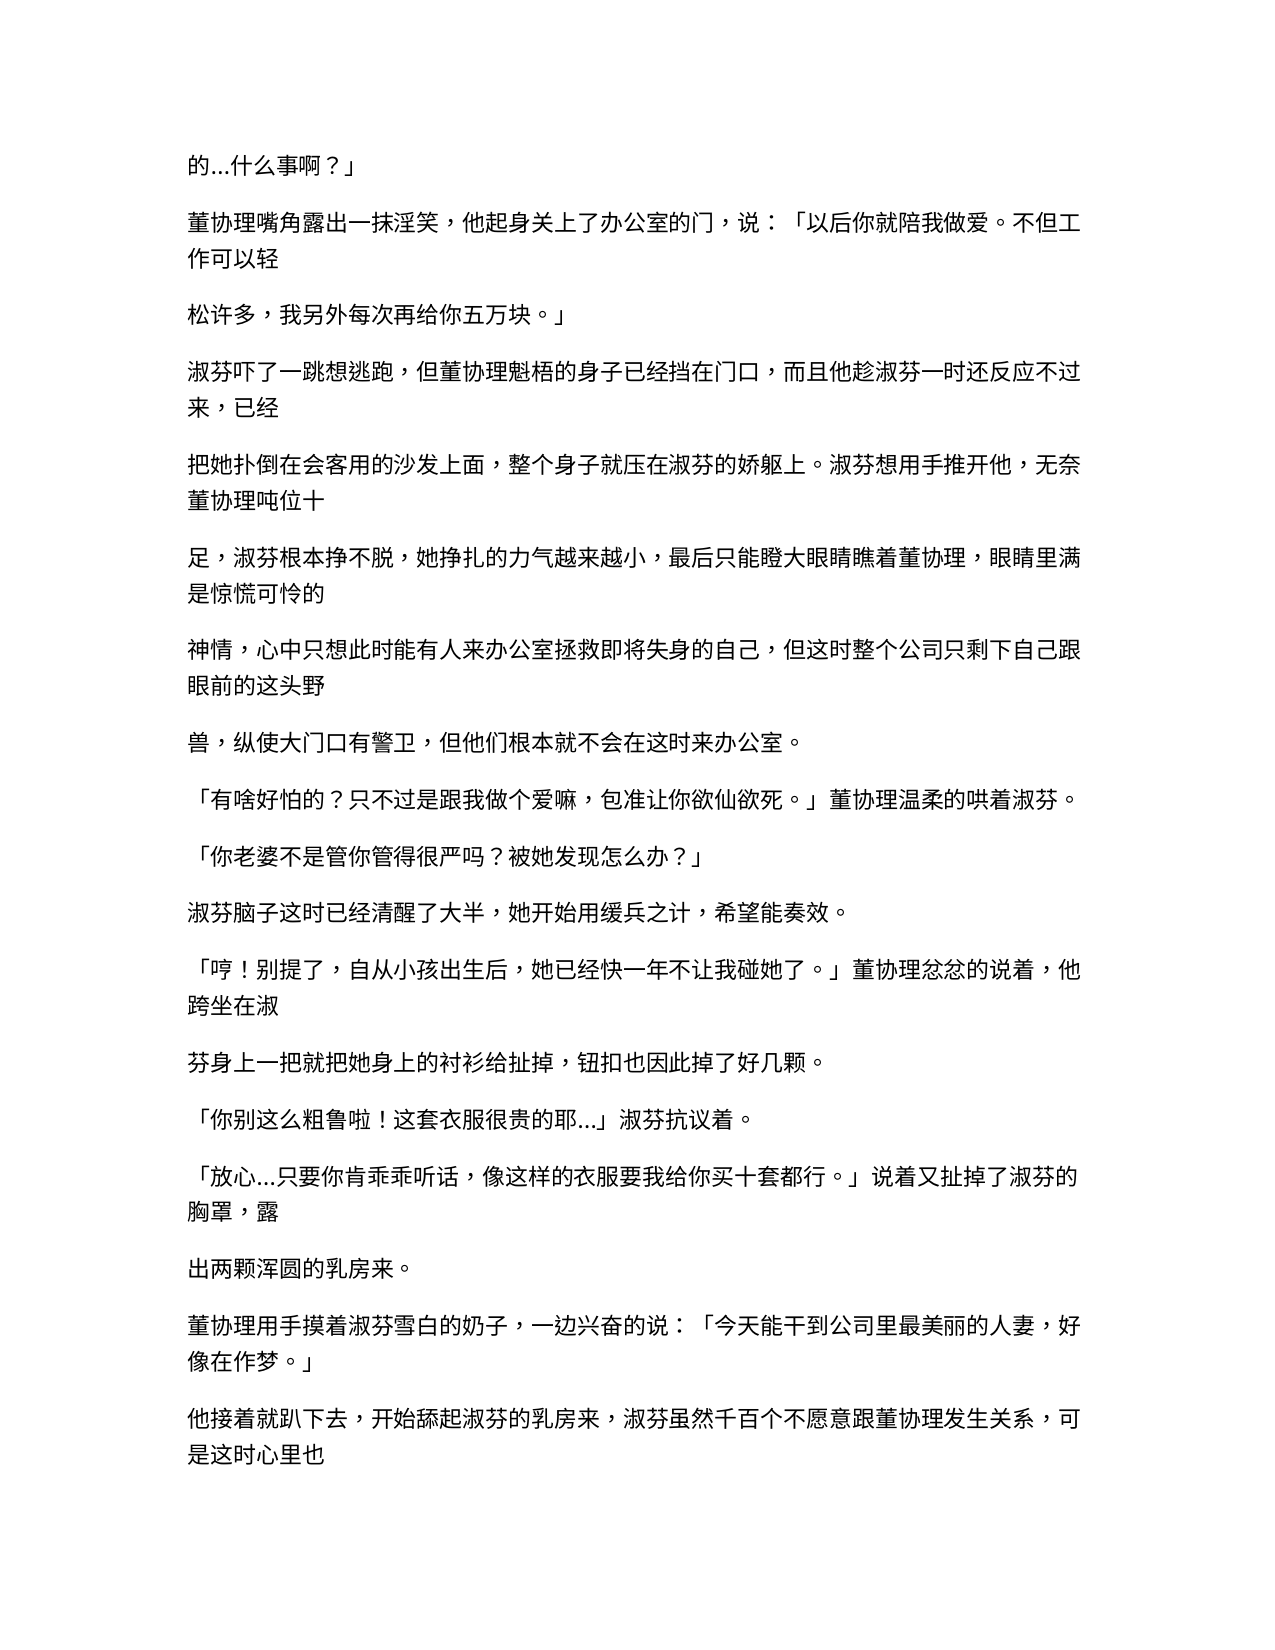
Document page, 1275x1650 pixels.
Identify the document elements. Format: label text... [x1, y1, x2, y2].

text 淑芬吓了一跳想逃跑，但董协理魁梧的身子已经挡在门口，而且他趁淑芬一时还反应不过来，已经 [187, 356, 1087, 423]
text 「你老婆不是管你管得很严吗？被她发现怎么办？」 [187, 841, 1087, 872]
text 董协理用手摸着淑芬雪白的奶子，一边兴奋的说：「今天能干到公司里最美丽的人妻，好像在作梦。」 [187, 1310, 1087, 1377]
text 他接着就趴下去，开始舔起淑芬的乳房来，淑芬虽然千百个不愿意跟董协理发生关系，可是这时心里也 [187, 1403, 1087, 1470]
text 出两颗浑圆的乳房来。 [187, 1253, 1087, 1284]
text 把她扑倒在会客用的沙发上面，整个身子就压在淑芬的娇躯上。淑芬想用手推开他，无奈董协理吨位十 [187, 449, 1087, 516]
text 「你别这么粗鲁啦！这套衣服很贵的耶…」淑芬抗议着。 [187, 1104, 1087, 1135]
text 足，淑芬根本挣不脱，她挣扎的力气越来越小，最后只能瞪大眼睛瞧着董协理，眼睛里满是惊慌可怜的 [187, 542, 1087, 609]
text 董协理嘴角露出一抹淫笑，他起身关上了办公室的门，说：「以后你就陪我做爱。不但工作可以轻 [187, 207, 1087, 274]
text 淑芬脑子这时已经清醒了大半，她开始用缓兵之计，希望能奏效。 [187, 897, 1087, 929]
text 芬身上一把就把她身上的衬衫给扯掉，钮扣也因此掉了好几颗。 [187, 1047, 1087, 1078]
text 兽，纵使大门口有警卫，但他们根本就不会在这时来办公室。 [187, 727, 1087, 758]
text 松许多，我另外每次再给你五万块。」 [187, 299, 1087, 331]
text 的…什么事啊？」 [187, 150, 1087, 181]
text 「有啥好怕的？只不过是跟我做个爱嘛，包准让你欲仙欲死。」董协理温柔的哄着淑芬。 [187, 784, 1087, 815]
text 「哼！别提了，自从小孩出生后，她已经快一年不让我碰她了。」董协理忿忿的说着，他跨坐在淑 [187, 954, 1087, 1021]
text 神情，心中只想此时能有人来办公室拯救即将失身的自己，但这时整个公司只剩下自己跟眼前的这头野 [187, 634, 1087, 702]
text 「放心…只要你肯乖乖听话，像这样的衣服要我给你买十套都行。」说着又扯掉了淑芬的胸罩，露 [187, 1160, 1087, 1228]
